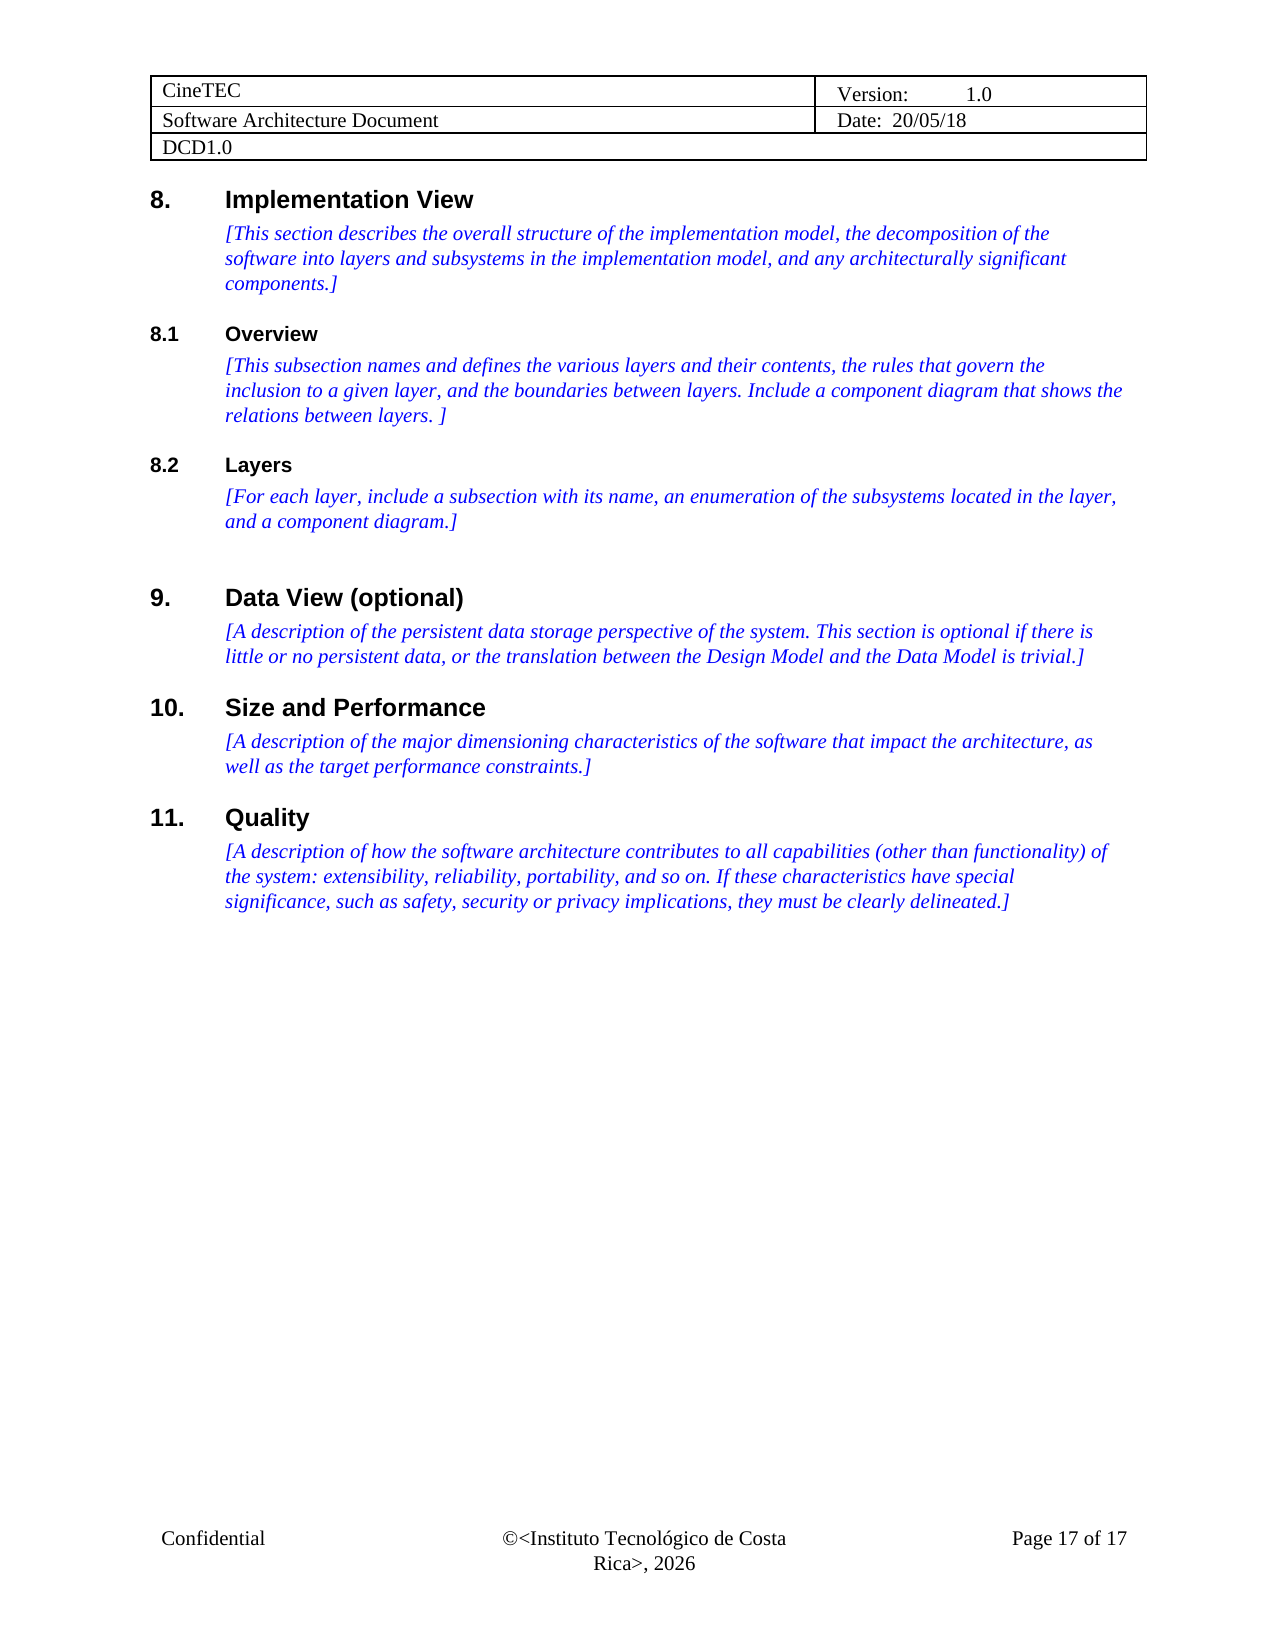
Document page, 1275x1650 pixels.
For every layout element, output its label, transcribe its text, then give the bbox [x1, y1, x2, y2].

subtitle Overview [150, 320, 1125, 345]
subtitle Size and Performance [150, 693, 1125, 722]
subtitle Implementation View [150, 185, 1125, 214]
text [This subsection names and defines the various layers and their contents, the rules that govern the inclusion to a given layer, and the boundaries between layers. Include a component diagram that shows the relations between layers. ] [225, 352, 1125, 427]
subtitle Quality [150, 803, 1125, 832]
text [A description of how the software architecture contributes to all capabilities (other than functionality) of the system: extensibility, reliability, portability, and so on. If these characteristics have special significance, such as safety, security or privacy implications, they must be clearly delineated.] [225, 838, 1125, 913]
subtitle Layers [150, 452, 1125, 477]
text [This section describes the overall structure of the implementation model, the decomposition of the software into layers and subsystems in the implementation model, and any architecturally significant components.] [225, 220, 1125, 295]
text [A description of the persistent data storage perspective of the system. This section is optional if there is little or no persistent data, or the translation between the Design Model and the Data Model is trivial.] [225, 618, 1125, 668]
text [A description of the major dimensioning characteristics of the software that impact the architecture, as well as the target performance constraints.] [225, 728, 1125, 778]
subtitle Data View (optional) [150, 583, 1125, 612]
text [For each layer, include a subsection with its name, an enumeration of the subsystems located in the layer, and a component diagram.] [225, 483, 1125, 533]
